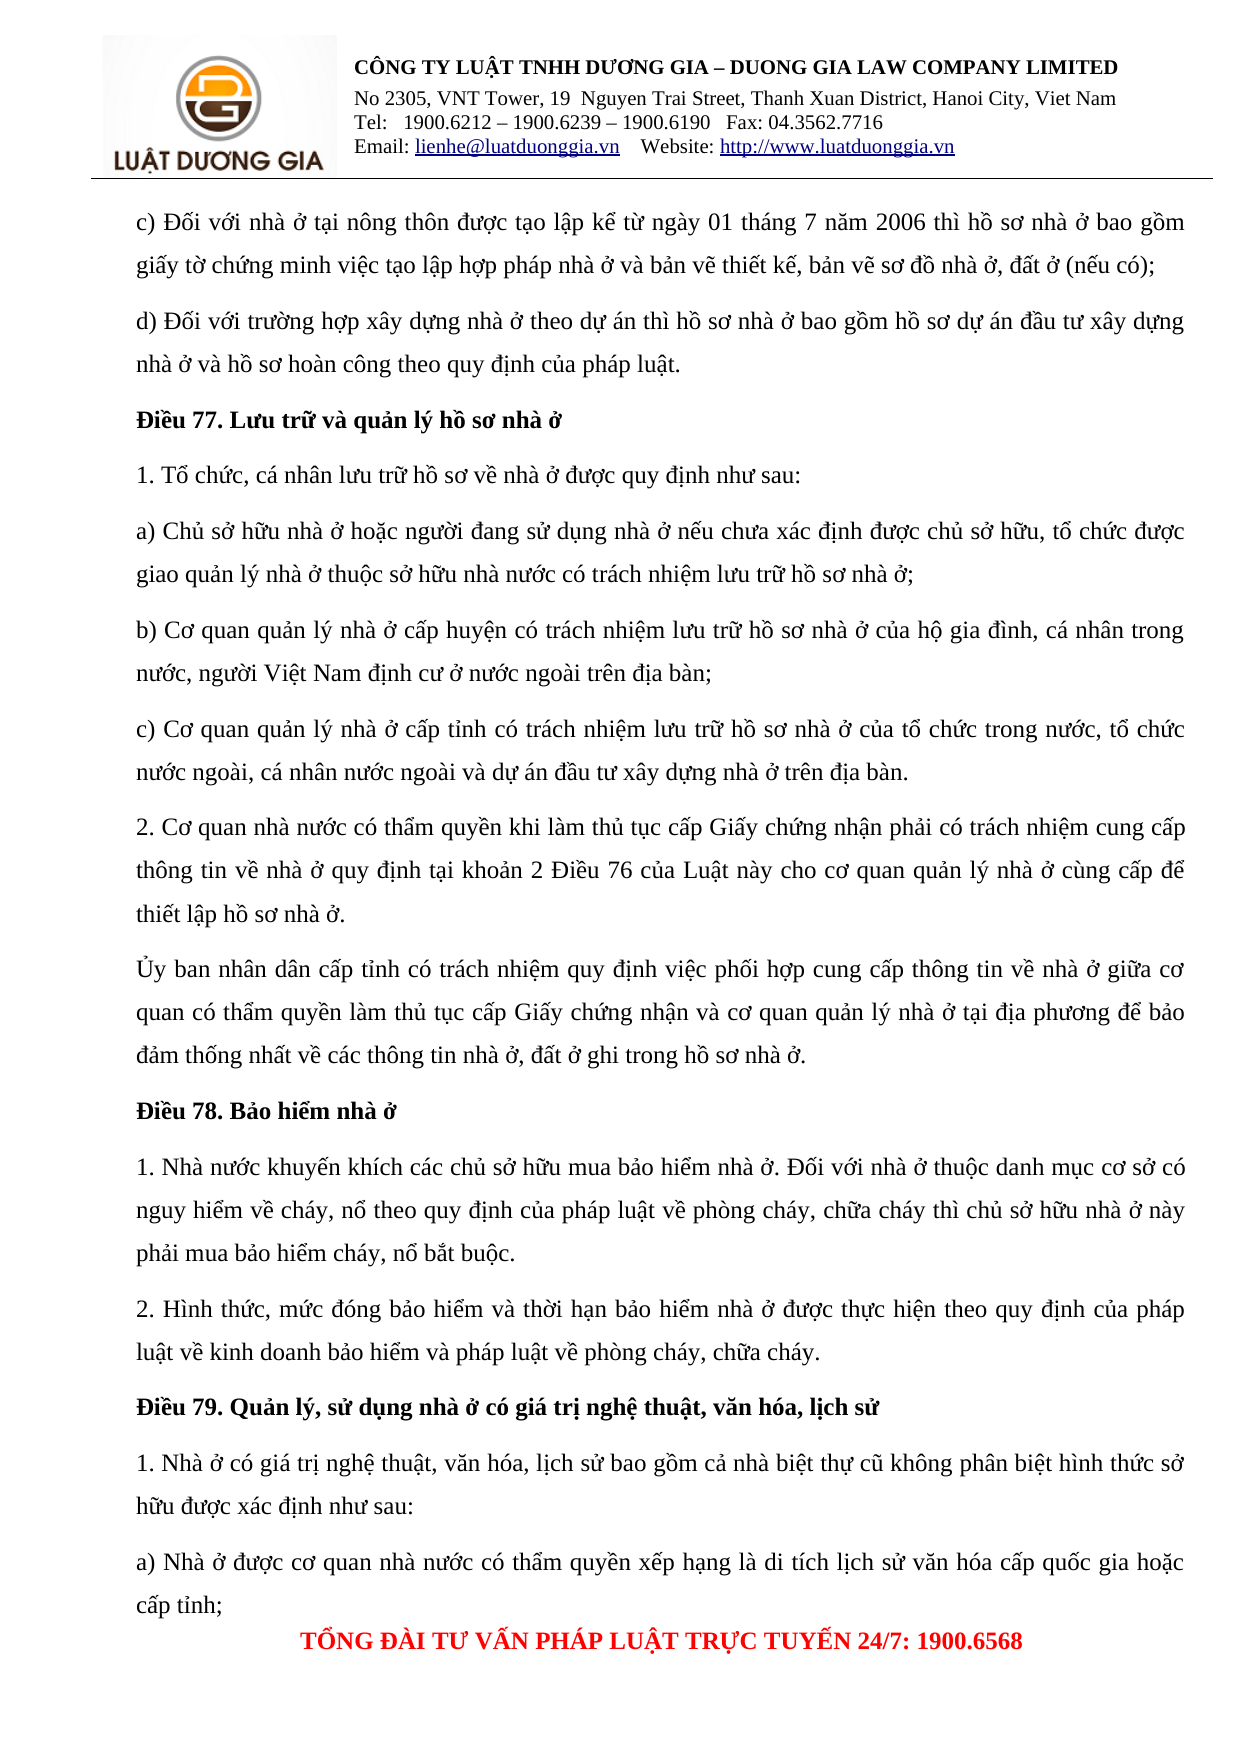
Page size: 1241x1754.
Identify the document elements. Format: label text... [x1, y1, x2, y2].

text b) Cơ quan quản lý nhà ở cấp huyện có trách nhiệm lưu trữ hồ sơ nhà ở của hộ gia đình, cá nhân trong nước, người Việt Nam định cư ở nước ngoài trên địa bàn; [136, 615, 1187, 687]
text Ủy ban nhân dân cấp tỉnh có trách nhiệm quy định việc phối hợp cung cấp thông tin về nhà ở giữa cơ quan có thẩm quyền làm thủ tục cấp Giấy chứng nhận và cơ quan quản lý nhà ở tại địa phương để bảo đảm thống nhất về các thông tin nhà ở, đất ở ghi trong hồ sơ nhà ở. [136, 954, 1187, 1069]
text Điều 77. Lưu trữ và quản lý hồ sơ nhà ở [136, 405, 1187, 434]
text a) Chủ sở hữu nhà ở hoặc người đang sử dụng nhà ở nếu chưa xác định được chủ sở hữu, tổ chức được giao quản lý nhà ở thuộc sở hữu nhà nước có trách nhiệm lưu trữ hồ sơ nhà ở; [136, 516, 1187, 588]
picture [102, 35, 338, 178]
text Điều 79. Quản lý, sử dụng nhà ở có giá trị nghệ thuật, văn hóa, lịch sử [136, 1392, 1187, 1421]
text Điều 78. Bảo hiểm nhà ở [136, 1096, 1187, 1125]
text 1. Nhà ở có giá trị nghệ thuật, văn hóa, lịch sử bao gồm cả nhà biệt thự cũ không phân biệt hình thức sở hữu được xác định như sau: [136, 1448, 1187, 1520]
text 2. Cơ quan nhà nước có thẩm quyền khi làm thủ tục cấp Giấy chứng nhận phải có trách nhiệm cung cấp thông tin về nhà ở quy định tại khoản 2 Điều 76 của Luật này cho cơ quan quản lý nhà ở cùng cấp để thiết lập hồ sơ nhà ở. [136, 812, 1187, 927]
text c) Đối với nhà ở tại nông thôn được tạo lập kể từ ngày 01 tháng 7 năm 2006 thì hồ sơ nhà ở bao gồm giấy tờ chứng minh việc tạo lập hợp pháp nhà ở và bản vẽ thiết kế, bản vẽ sơ đồ nhà ở, đất ở (nếu có); [136, 207, 1187, 279]
text 1. Nhà nước khuyến khích các chủ sở hữu mua bảo hiểm nhà ở. Đối với nhà ở thuộc danh mục cơ sở có nguy hiểm về cháy, nổ theo quy định của pháp luật về phòng cháy, chữa cháy thì chủ sở hữu nhà ở này phải mua bảo hiểm cháy, nổ bắt buộc. [136, 1152, 1187, 1267]
text c) Cơ quan quản lý nhà ở cấp tỉnh có trách nhiệm lưu trữ hồ sơ nhà ở của tổ chức trong nước, tổ chức nước ngoài, cá nhân nước ngoài và dự án đầu tư xây dựng nhà ở trên địa bàn. [136, 714, 1187, 786]
text 2. Hình thức, mức đóng bảo hiểm và thời hạn bảo hiểm nhà ở được thực hiện theo quy định của pháp luật về kinh doanh bảo hiểm và pháp luật về phòng cháy, chữa cháy. [136, 1294, 1187, 1366]
text d) Đối với trường hợp xây dựng nhà ở theo dự án thì hồ sơ nhà ở bao gồm hồ sơ dự án đầu tư xây dựng nhà ở và hồ sơ hoàn công theo quy định của pháp luật. [136, 306, 1187, 378]
text 1. Tổ chức, cá nhân lưu trữ hồ sơ về nhà ở được quy định như sau: [136, 461, 1187, 489]
text a) Nhà ở được cơ quan nhà nước có thẩm quyền xếp hạng là di tích lịch sử văn hóa cấp quốc gia hoặc cấp tỉnh; [136, 1547, 1187, 1619]
